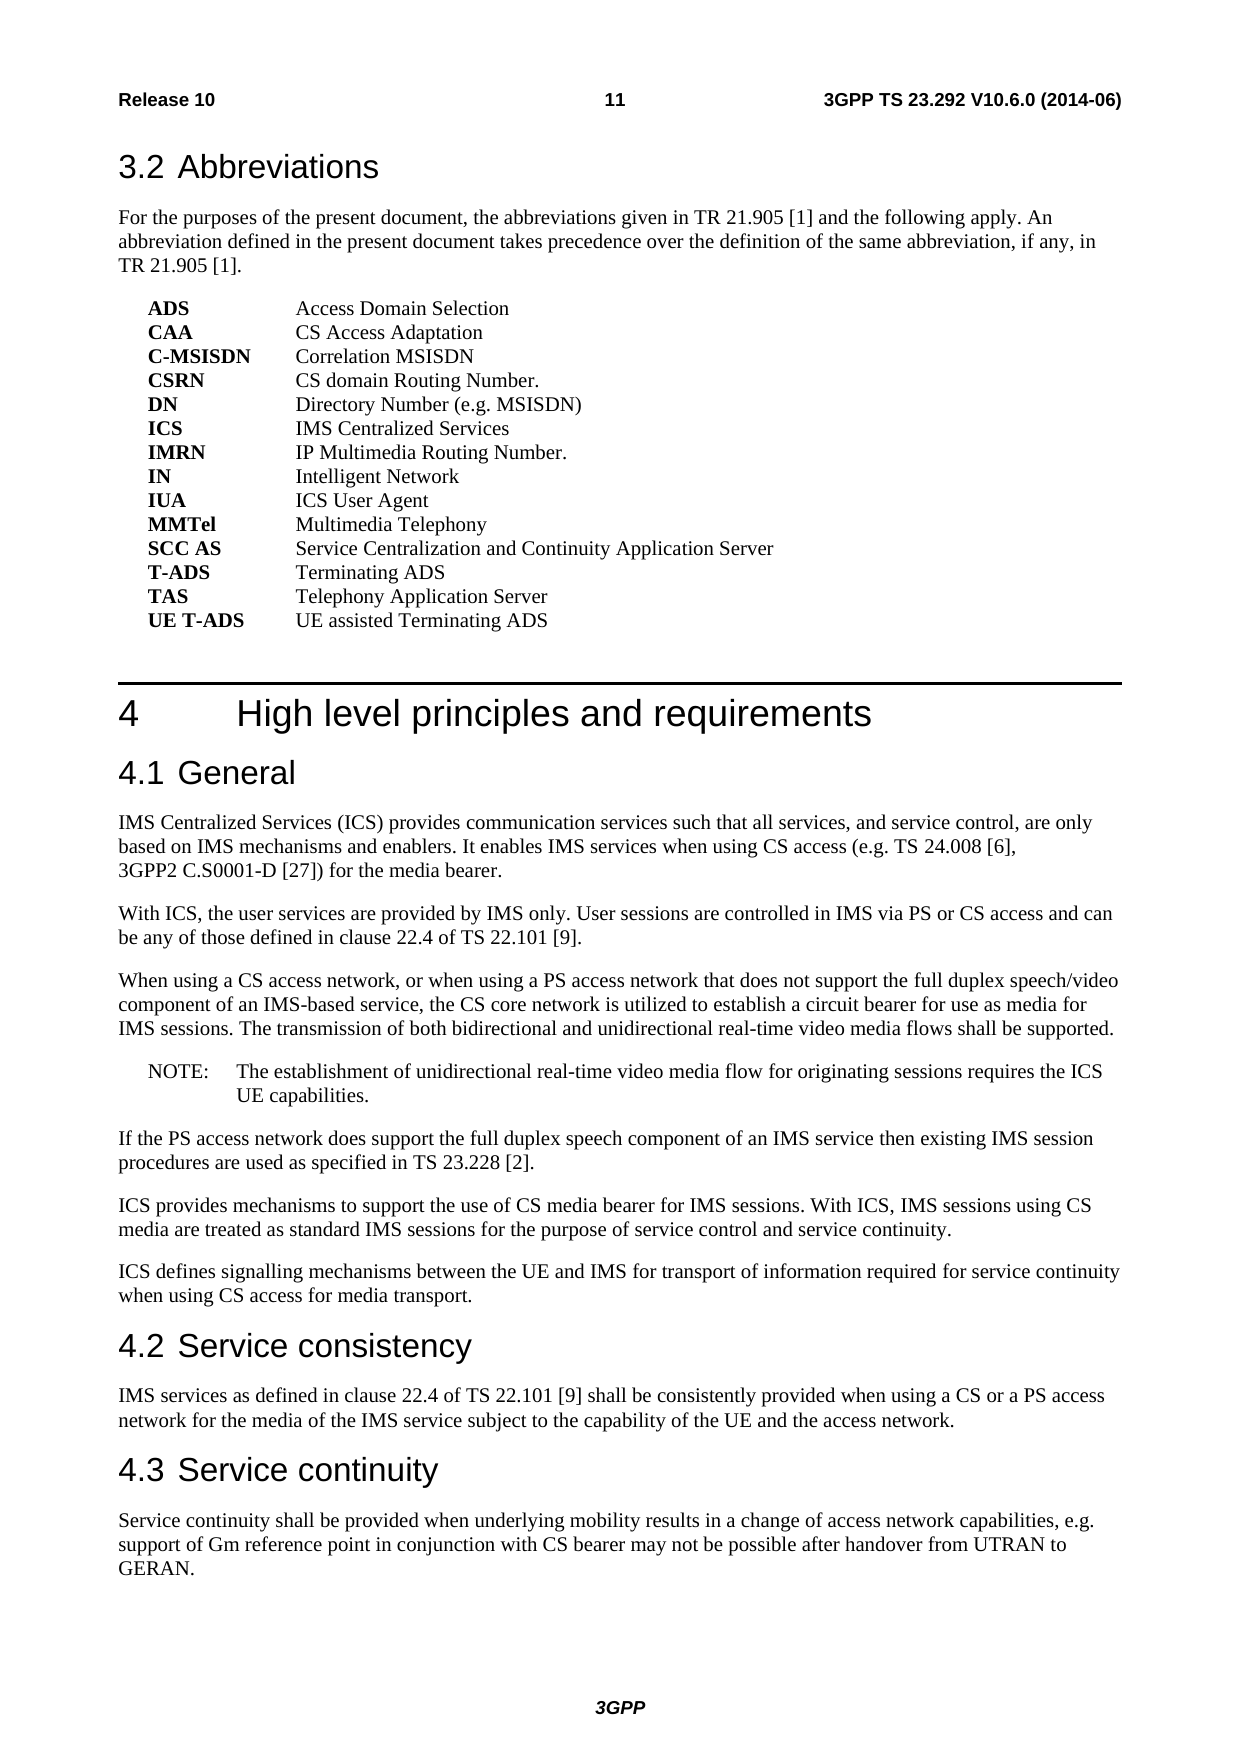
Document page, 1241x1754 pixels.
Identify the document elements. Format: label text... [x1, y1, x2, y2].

text When using a CS access network, or when using a PS access network that does not support the full duplex speech/video component of an IMS-based service, the CS core network is utilized to establish a circuit bearer for use as media for IMS sessions. The transmission of both bidirectional and unidirectional real-time video media flows shall be supported. [118, 968, 1122, 1040]
subtitle 4.1 General [118, 753, 1122, 791]
text NOTE: The establishment of unidirectional real-time video media flow for originating sessions requires the ICS UE capabilities. [148, 1059, 1122, 1107]
text For the purposes of the present document, the abbreviations given in TR 21.905 [1] and the following apply. An abbreviation defined in the present document takes precedence over the definition of the same abbreviation, if any, in TR 21.905 [1]. [118, 205, 1122, 277]
text IMRN IP Multimedia Routing Number. [148, 440, 1122, 464]
text ADS Access Domain Selection [148, 296, 1122, 320]
text UE T-ADS UE assisted Terminating ADS [148, 608, 1122, 632]
text TAS Telephony Application Server [148, 584, 1122, 608]
text With ICS, the user services are provided by IMS only. User sessions are controlled in IMS via PS or CS access and can be any of those defined in clause 22.4 of TS 22.101 [9]. [118, 901, 1122, 949]
text T-ADS Terminating ADS [148, 560, 1122, 584]
subtitle 4 High level principles and requirements [118, 685, 1122, 734]
text C-MSISDN Correlation MSISDN [148, 344, 1122, 368]
subtitle 3.2 Abbreviations [118, 147, 1122, 186]
text IUA ICS User Agent [148, 488, 1122, 512]
text If the PS access network does support the full duplex speech component of an IMS service then existing IMS session procedures are used as specified in TS 23.228 [2]. [118, 1126, 1122, 1174]
text ICS defines signalling mechanisms between the UE and IMS for transport of information required for service continuity when using CS access for media transport. [118, 1259, 1122, 1307]
subtitle 4.3 Service continuity [118, 1450, 1122, 1489]
text DN Directory Number (e.g. MSISDN) [148, 392, 1122, 416]
text IMS Centralized Services (ICS) provides communication services such that all services, and service control, are only based on IMS mechanisms and enablers. It enables IMS services when using CS access (e.g. TS 24.008 [6], 3GPP2 C.S0001-D [27]) for the media bearer. [118, 810, 1122, 882]
text ICS provides mechanisms to support the use of CS media bearer for IMS sessions. With ICS, IMS sessions using CS media are treated as standard IMS sessions for the purpose of service control and service continuity. [118, 1192, 1122, 1241]
text IN Intelligent Network [148, 464, 1122, 488]
text SCC AS Service Centralization and Continuity Application Server [148, 536, 1122, 560]
text CAA CS Access Adaptation [148, 320, 1122, 344]
text IMS services as defined in clause 22.4 of TS 22.101 [9] shall be consistently provided when using a CS or a PS access network for the media of the IMS service subject to the capability of the UE and the access network. [118, 1383, 1122, 1432]
subtitle 4.2 Service consistency [118, 1326, 1122, 1365]
text Service continuity shall be provided when underlying mobility results in a change of access network capabilities, e.g. support of Gm reference point in conjunction with CS bearer may not be possible after handover from UTRAN to GERAN. [118, 1507, 1122, 1580]
text MMTel Multimedia Telephony [148, 512, 1122, 536]
text ICS IMS Centralized Services [148, 416, 1122, 440]
text CSRN CS domain Routing Number. [148, 368, 1122, 392]
